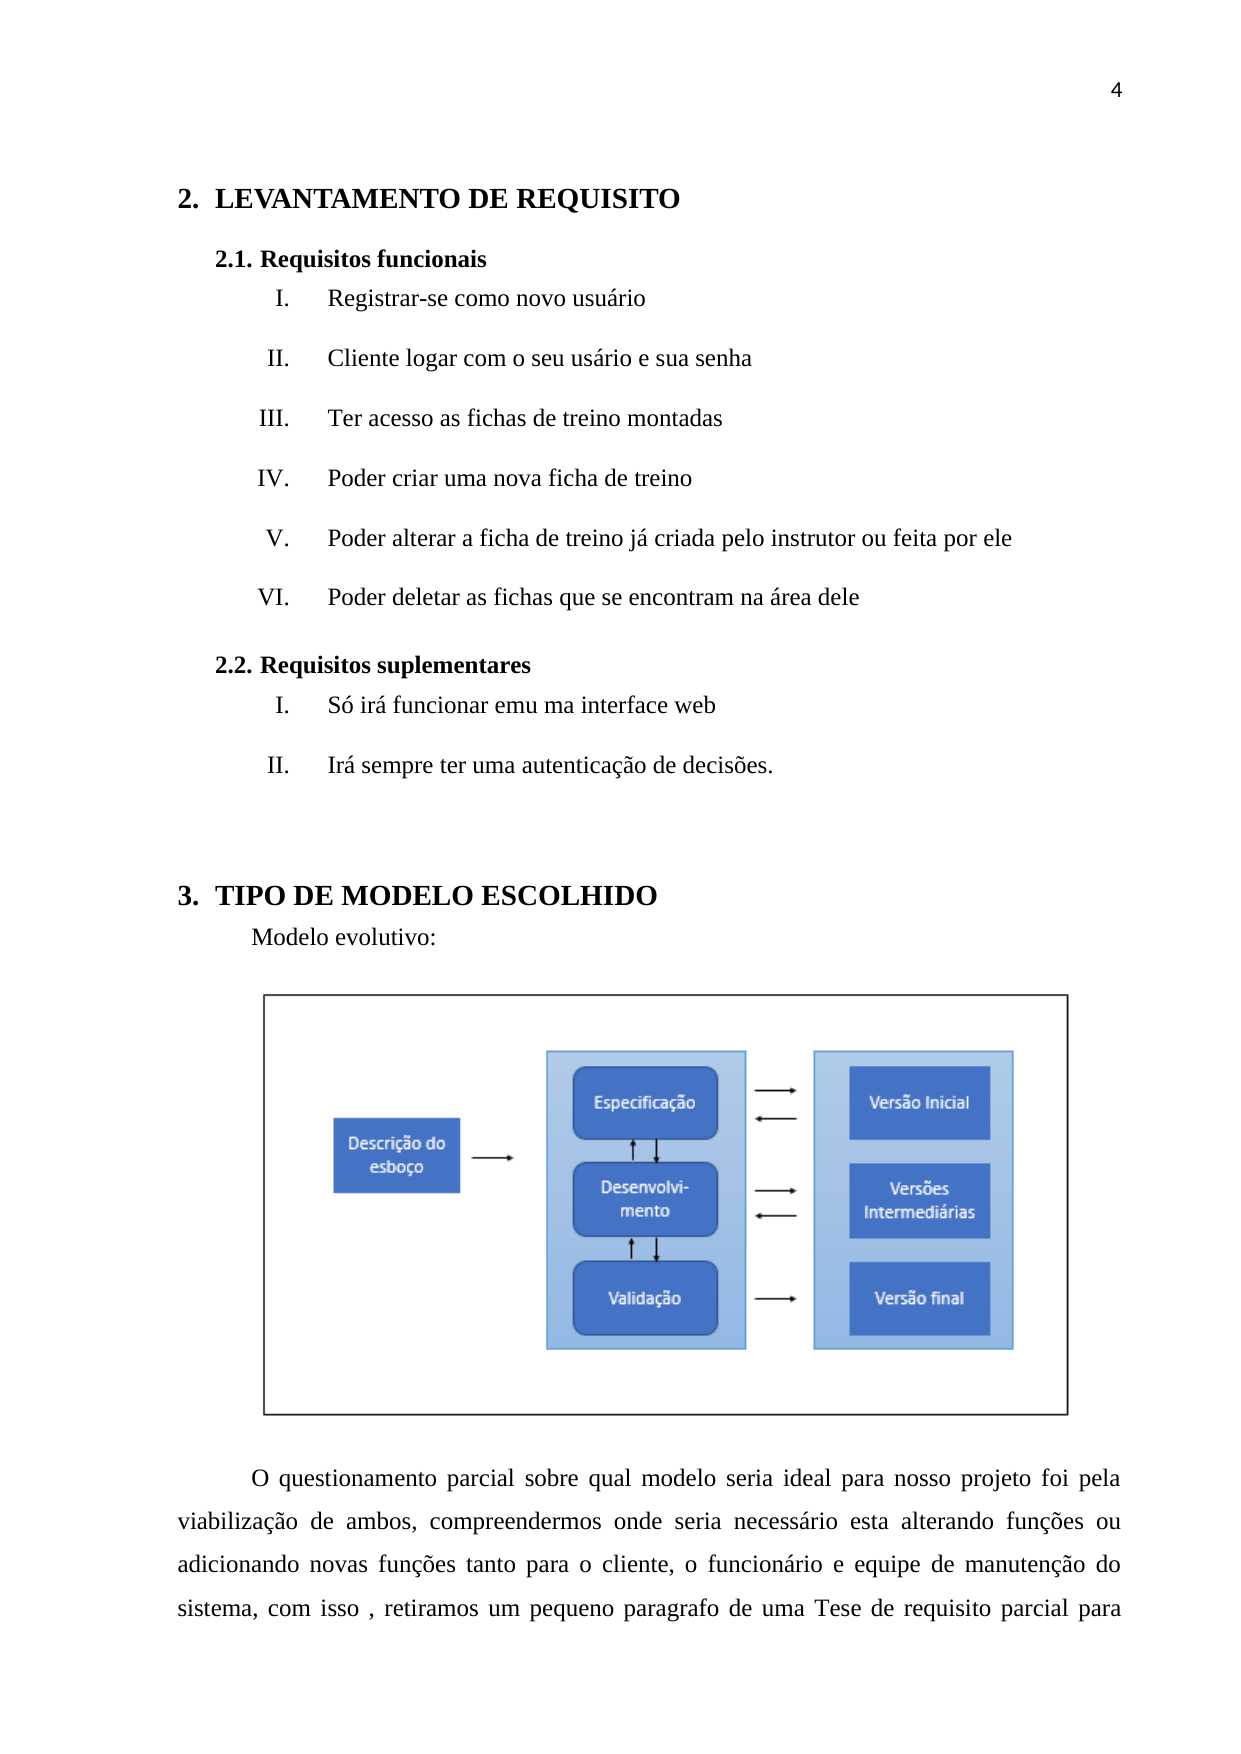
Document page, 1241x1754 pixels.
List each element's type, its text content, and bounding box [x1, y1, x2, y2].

picture [251, 982, 1089, 1433]
list Ter acesso as fichas de treino montadas [290, 403, 1122, 432]
list Irá sempre ter uma autenticação de decisões. [290, 750, 1122, 778]
list Poder criar uma nova ficha de treino [290, 463, 1122, 492]
subtitle Requisitos suplementares [215, 651, 1122, 679]
subtitle Requisitos funcionais [215, 244, 1122, 273]
list Só irá funcionar emu ma interface web [290, 690, 1122, 719]
list Poder deletar as fichas que se encontram na área dele [290, 582, 1122, 611]
subtitle LEVANTAMENTO DE REQUISITO [177, 181, 1122, 214]
list Cliente logar com o seu usário e sua senha [290, 343, 1122, 372]
list Poder alterar a ficha de treino já criada pelo instrutor ou feita por ele [290, 523, 1122, 551]
list Registrar-se como novo usuário [290, 283, 1122, 312]
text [177, 1463, 1122, 1621]
text Modelo evolutivo: [177, 922, 1122, 951]
subtitle TIPO DE MODELO ESCOLHIDO [177, 878, 1122, 911]
